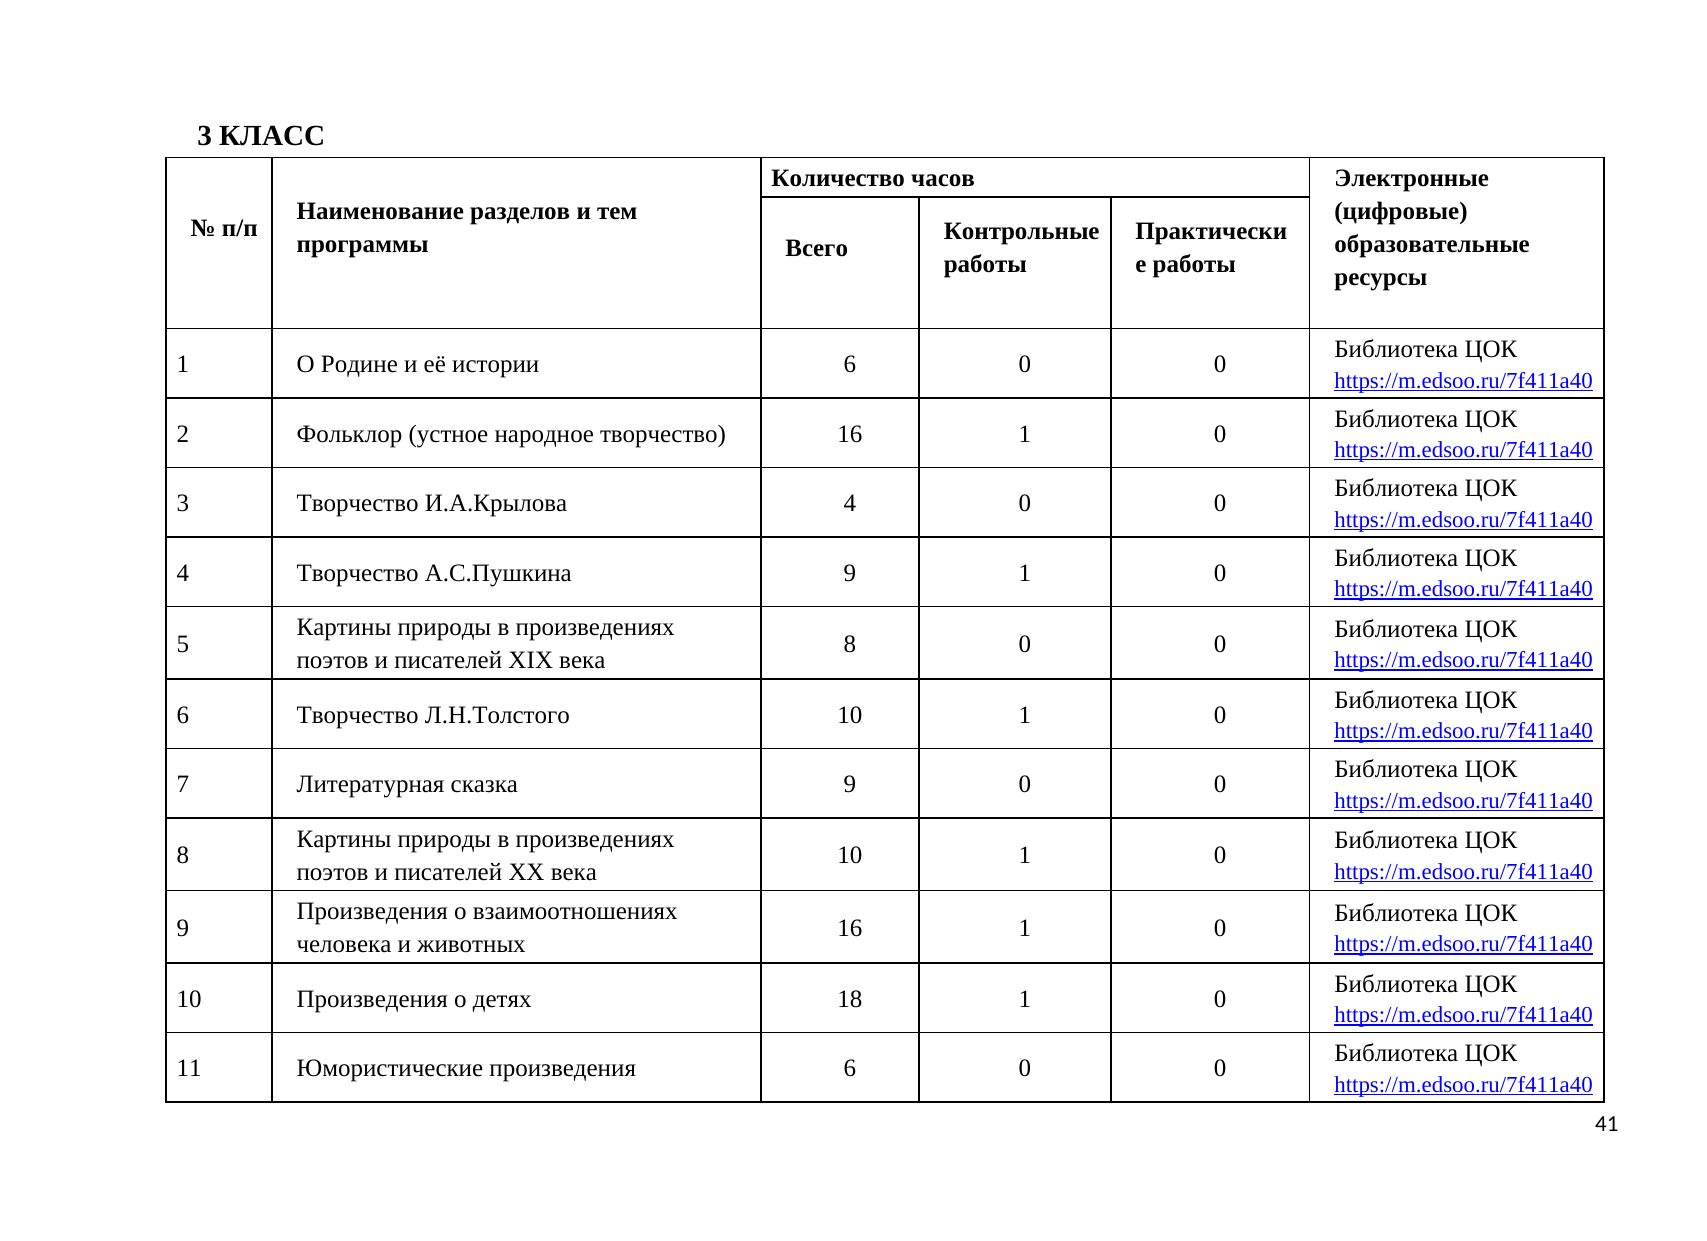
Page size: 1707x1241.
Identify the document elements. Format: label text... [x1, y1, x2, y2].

table_cell 0 [920, 749, 1110, 817]
table_cell Творчество И.А.Крылова [273, 468, 760, 536]
table_cell Библиотека ЦОК https://m.edsoo.ru/7f411a40 [1310, 329, 1603, 397]
table_cell 0 [1112, 749, 1309, 817]
table_cell 1 [920, 538, 1110, 606]
table_cell Произведения о детях [273, 964, 760, 1032]
table_cell 4 [762, 468, 918, 536]
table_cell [1310, 1033, 1603, 1101]
table_cell 9 [167, 891, 271, 962]
table_cell 3 [167, 468, 271, 536]
table_cell Библиотека ЦОК https://m.edsoo.ru/7f411a40 [1310, 749, 1603, 817]
table_cell Всего [762, 198, 918, 327]
table_cell 6 [762, 329, 918, 397]
table_cell 8 [167, 819, 271, 890]
table_cell 0 [1112, 819, 1309, 890]
table_cell 4 [167, 538, 271, 606]
table_cell 18 [762, 964, 918, 1032]
table_cell 0 [1112, 964, 1309, 1032]
table_cell 6 [762, 1033, 918, 1101]
table_cell Библиотека ЦОК https://m.edsoo.ru/7f411a40 [1310, 468, 1603, 536]
table_cell Контрольные работы [920, 198, 1110, 327]
table_cell 10 [762, 680, 918, 748]
table_cell Библиотека ЦОК https://m.edsoo.ru/7f411a40 [1310, 680, 1603, 748]
table_cell 0 [1112, 399, 1309, 467]
table_cell 1 [920, 819, 1110, 890]
text 3 КЛАСС [190, 118, 1618, 152]
table_cell 0 [920, 1033, 1110, 1101]
table_cell Юмористические произведения [273, 1033, 760, 1101]
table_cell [1310, 891, 1603, 962]
table_cell 1 [920, 680, 1110, 748]
table_cell Библиотека ЦОК https://m.edsoo.ru/7f411a40 [1310, 538, 1603, 606]
table_cell 9 [762, 538, 918, 606]
table_cell 6 [167, 680, 271, 748]
table_cell Творчество Л.Н.Толстого [273, 680, 760, 748]
table_header Электронные (цифровые) образовательные ресурсы [1310, 158, 1603, 327]
table_cell Фольклор (устное народное творчество) [273, 399, 760, 467]
table_cell 0 [1112, 891, 1309, 962]
table_cell 0 [1112, 329, 1309, 397]
table_cell 1 [920, 891, 1110, 962]
table_cell 8 [762, 607, 918, 678]
table_cell 2 [167, 399, 271, 467]
table_cell Творчество А.С.Пушкина [273, 538, 760, 606]
table_cell 10 [167, 964, 271, 1032]
table_cell Практические работы [1112, 198, 1309, 327]
table_header № п/п [167, 158, 271, 327]
table_header Наименование разделов и тем программы [273, 158, 760, 327]
table_cell 5 [167, 607, 271, 678]
table_cell 16 [762, 399, 918, 467]
table_cell 0 [1112, 1033, 1309, 1101]
table_cell 11 [167, 1033, 271, 1101]
table_cell 0 [1112, 680, 1309, 748]
table_cell Библиотека ЦОК https://m.edsoo.ru/7f411a40 [1310, 819, 1603, 890]
table_cell 16 [762, 891, 918, 962]
table_header Количество часов [762, 158, 1309, 196]
table_cell Произведения о взаимоотношениях человека и животных [273, 891, 760, 962]
table_cell 0 [1112, 538, 1309, 606]
table_cell 0 [920, 607, 1110, 678]
table_cell 1 [167, 329, 271, 397]
table_cell 10 [762, 819, 918, 890]
table_cell Картины природы в произведениях поэтов и писателей ХIХ века [273, 607, 760, 678]
table_cell 0 [920, 329, 1110, 397]
table_cell Библиотека ЦОК https://m.edsoo.ru/7f411a40 [1310, 607, 1603, 678]
table_cell 1 [920, 399, 1110, 467]
table_cell Библиотека ЦОК https://m.edsoo.ru/7f411a40 [1310, 399, 1603, 467]
table_cell Литературная сказка [273, 749, 760, 817]
table_cell 9 [762, 749, 918, 817]
table_cell 0 [1112, 607, 1309, 678]
table_cell 0 [1112, 468, 1309, 536]
table_cell О Родине и её истории [273, 329, 760, 397]
table_cell Картины природы в произведениях поэтов и писателей XX века [273, 819, 760, 890]
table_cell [1310, 964, 1603, 1032]
table_cell 7 [167, 749, 271, 817]
table_cell 1 [920, 964, 1110, 1032]
table_cell 0 [920, 468, 1110, 536]
